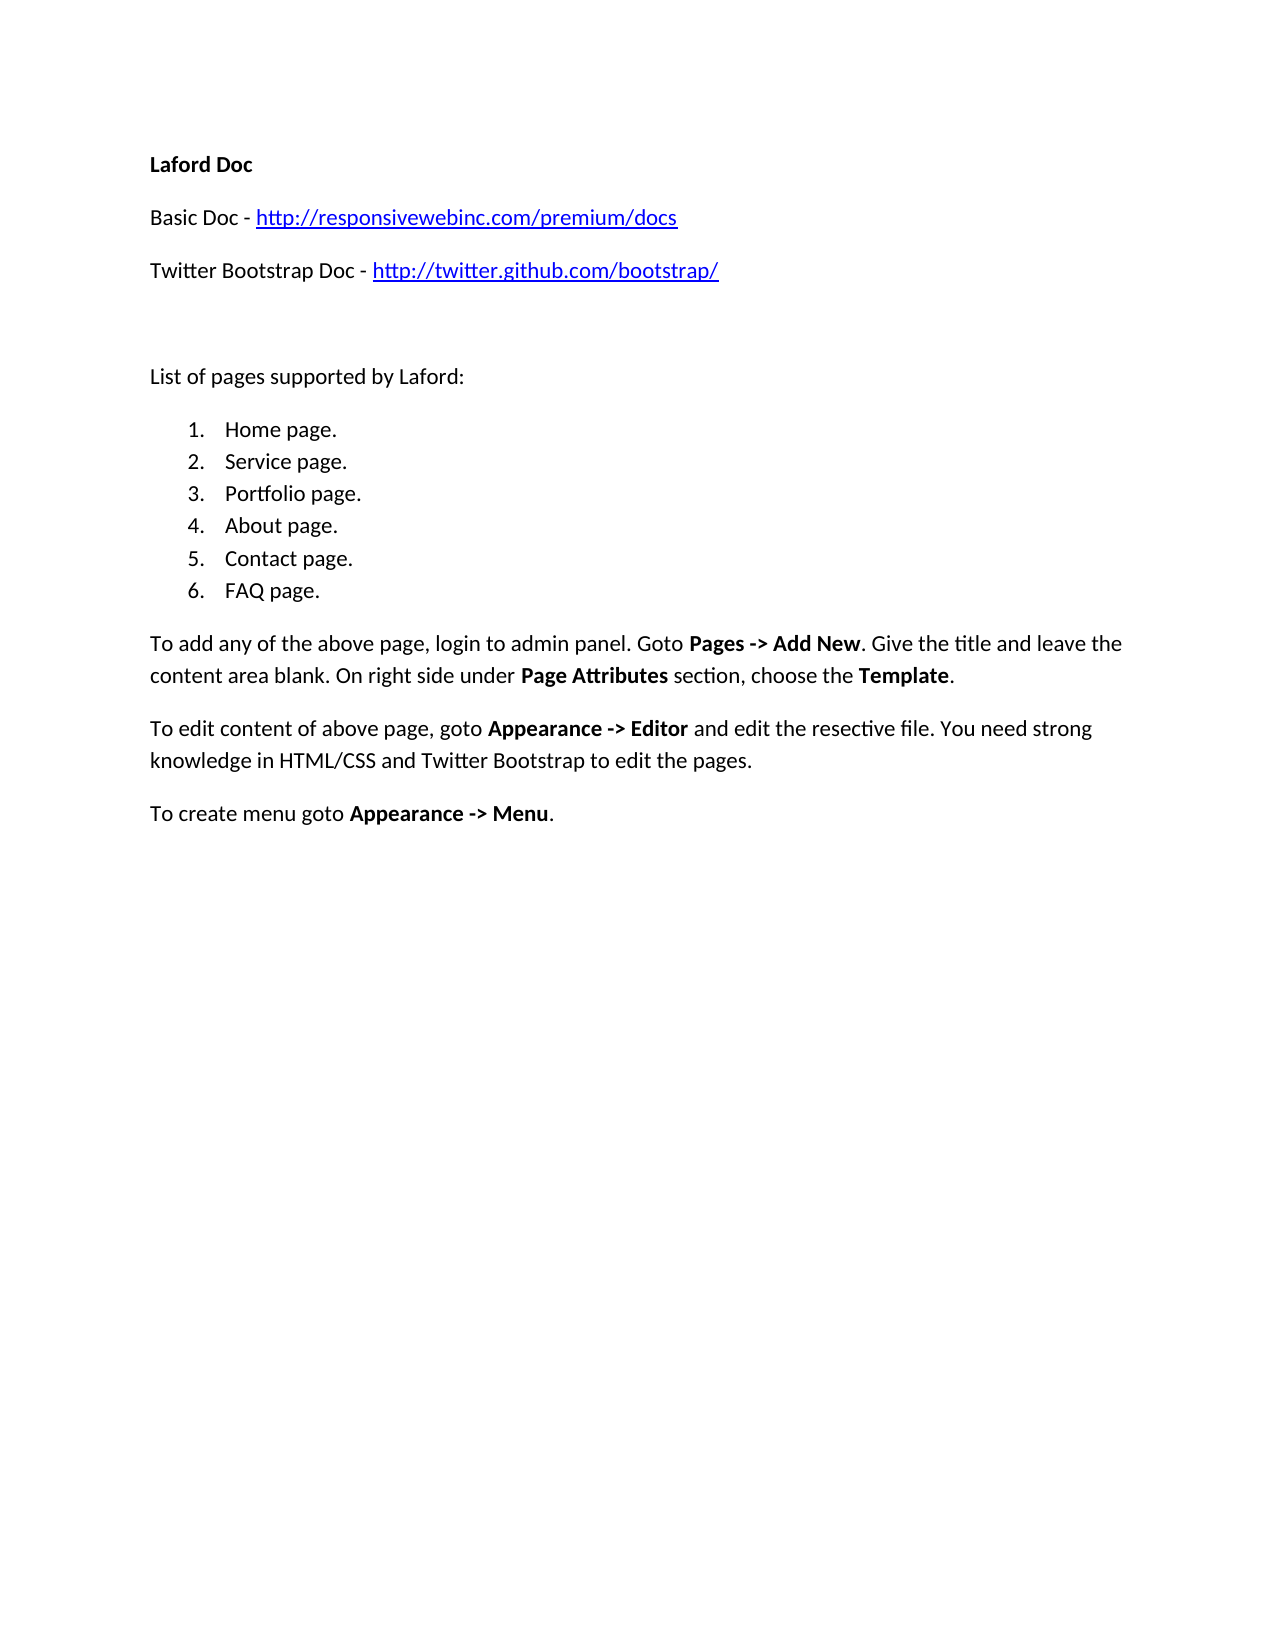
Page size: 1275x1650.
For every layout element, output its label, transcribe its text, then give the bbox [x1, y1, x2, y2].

text To edit content of above page, goto Appearance -> Editor and edit the resective file. You need strong knowledge in HTML/CSS and Twitter Bootstrap to edit the pages. [150, 714, 1125, 774]
text Basic Doc - http://responsivewebinc.com/premium/docs [150, 203, 1125, 231]
text Twitter Bootstrap Doc - http://twitter.github.com/bootstrap/ [150, 256, 1125, 284]
list About page. [187, 512, 1125, 540]
text To create menu goto Appearance -> Menu. [150, 799, 1125, 827]
list Contact page. [187, 544, 1125, 572]
text Laford Doc [150, 150, 1125, 178]
text To add any of the above page, login to admin panel. Goto Pages -> Add New. Give the title and leave the content area blank. On right side under Page Attributes section, choose the Template. [150, 629, 1125, 689]
list FAQ page. [187, 576, 1125, 604]
text List of pages supported by Laford: [150, 362, 1125, 390]
list Home page. [187, 415, 1125, 443]
list Portfolio page. [187, 479, 1125, 507]
list Service page. [187, 447, 1125, 475]
